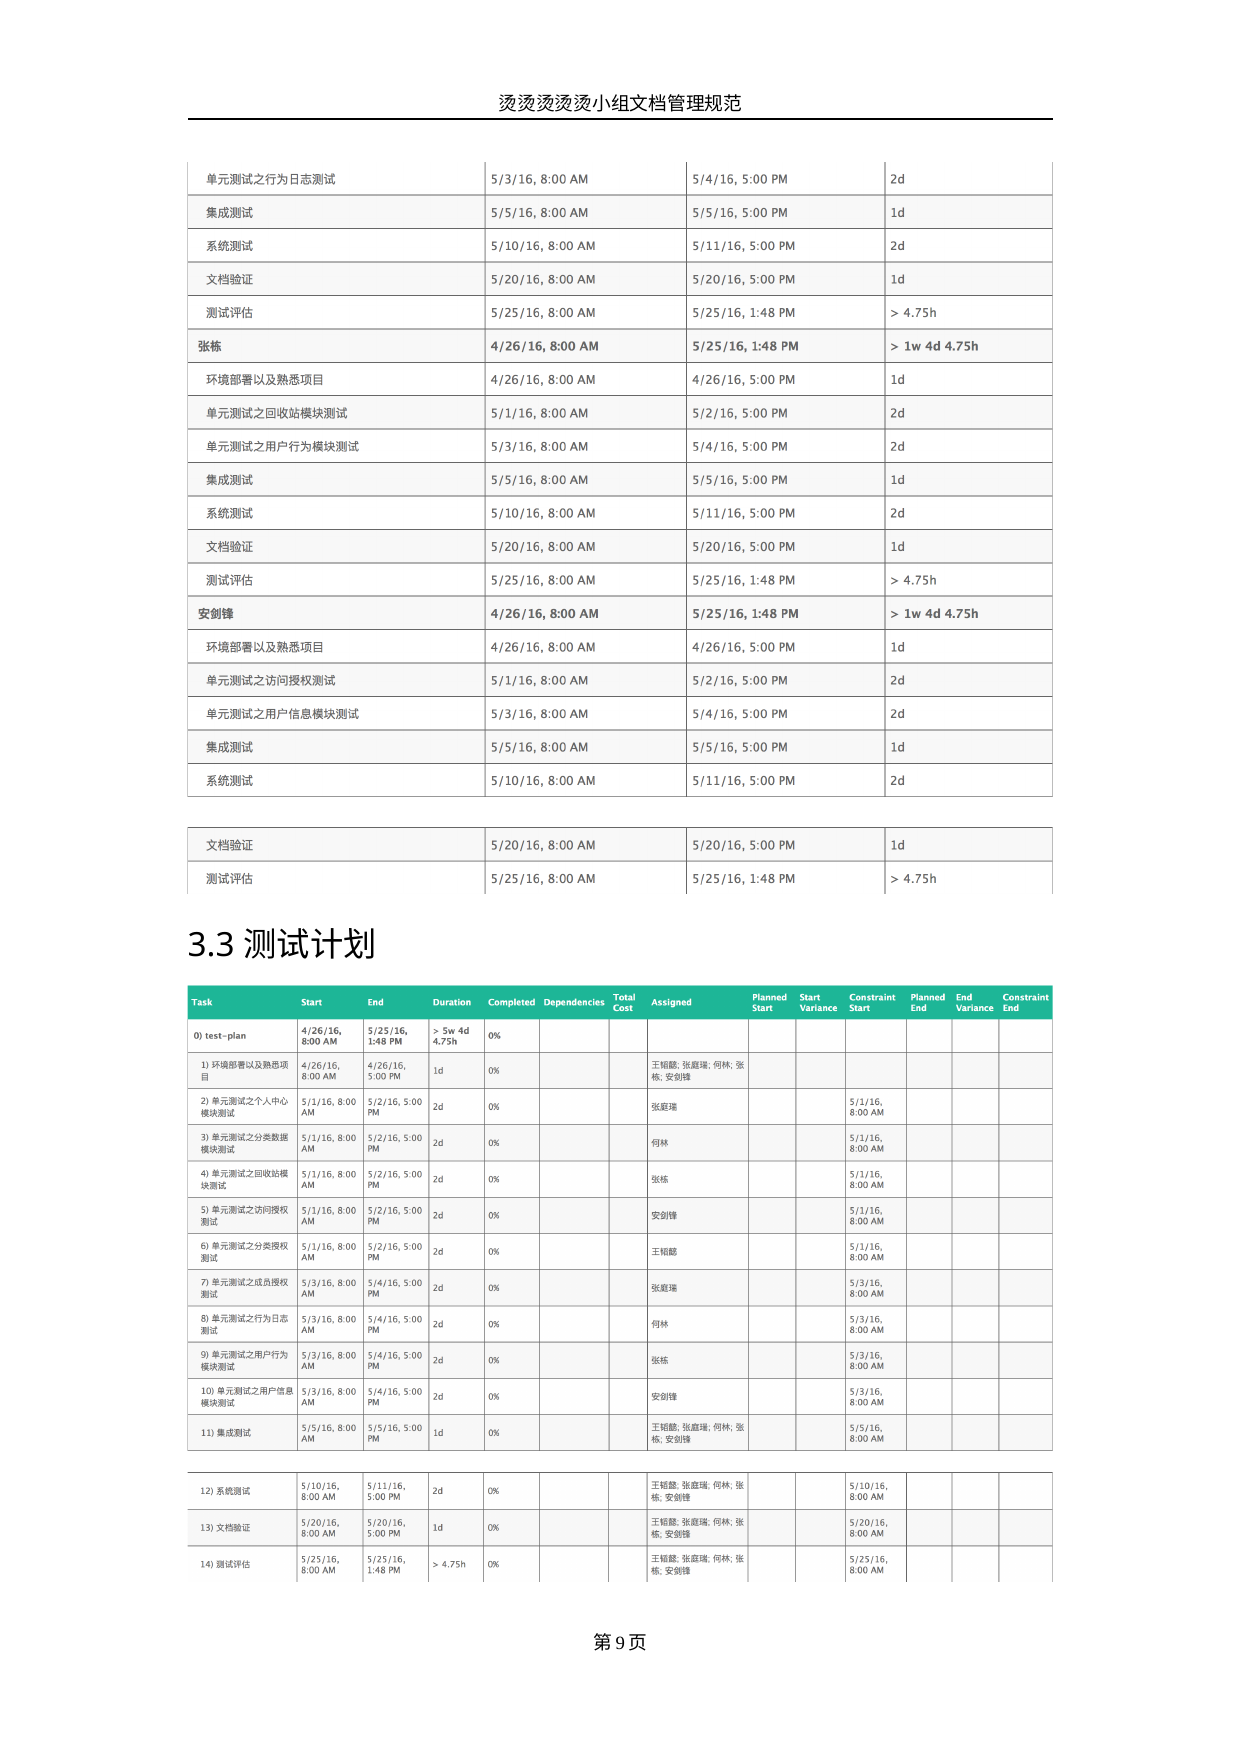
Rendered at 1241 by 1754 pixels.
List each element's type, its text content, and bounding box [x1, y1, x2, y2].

picture [187, 1472, 1053, 1582]
subtitle 3.3 测试计划 [187, 909, 1053, 974]
picture [187, 985, 1053, 1451]
picture [187, 162, 1053, 797]
picture [187, 827, 1053, 894]
